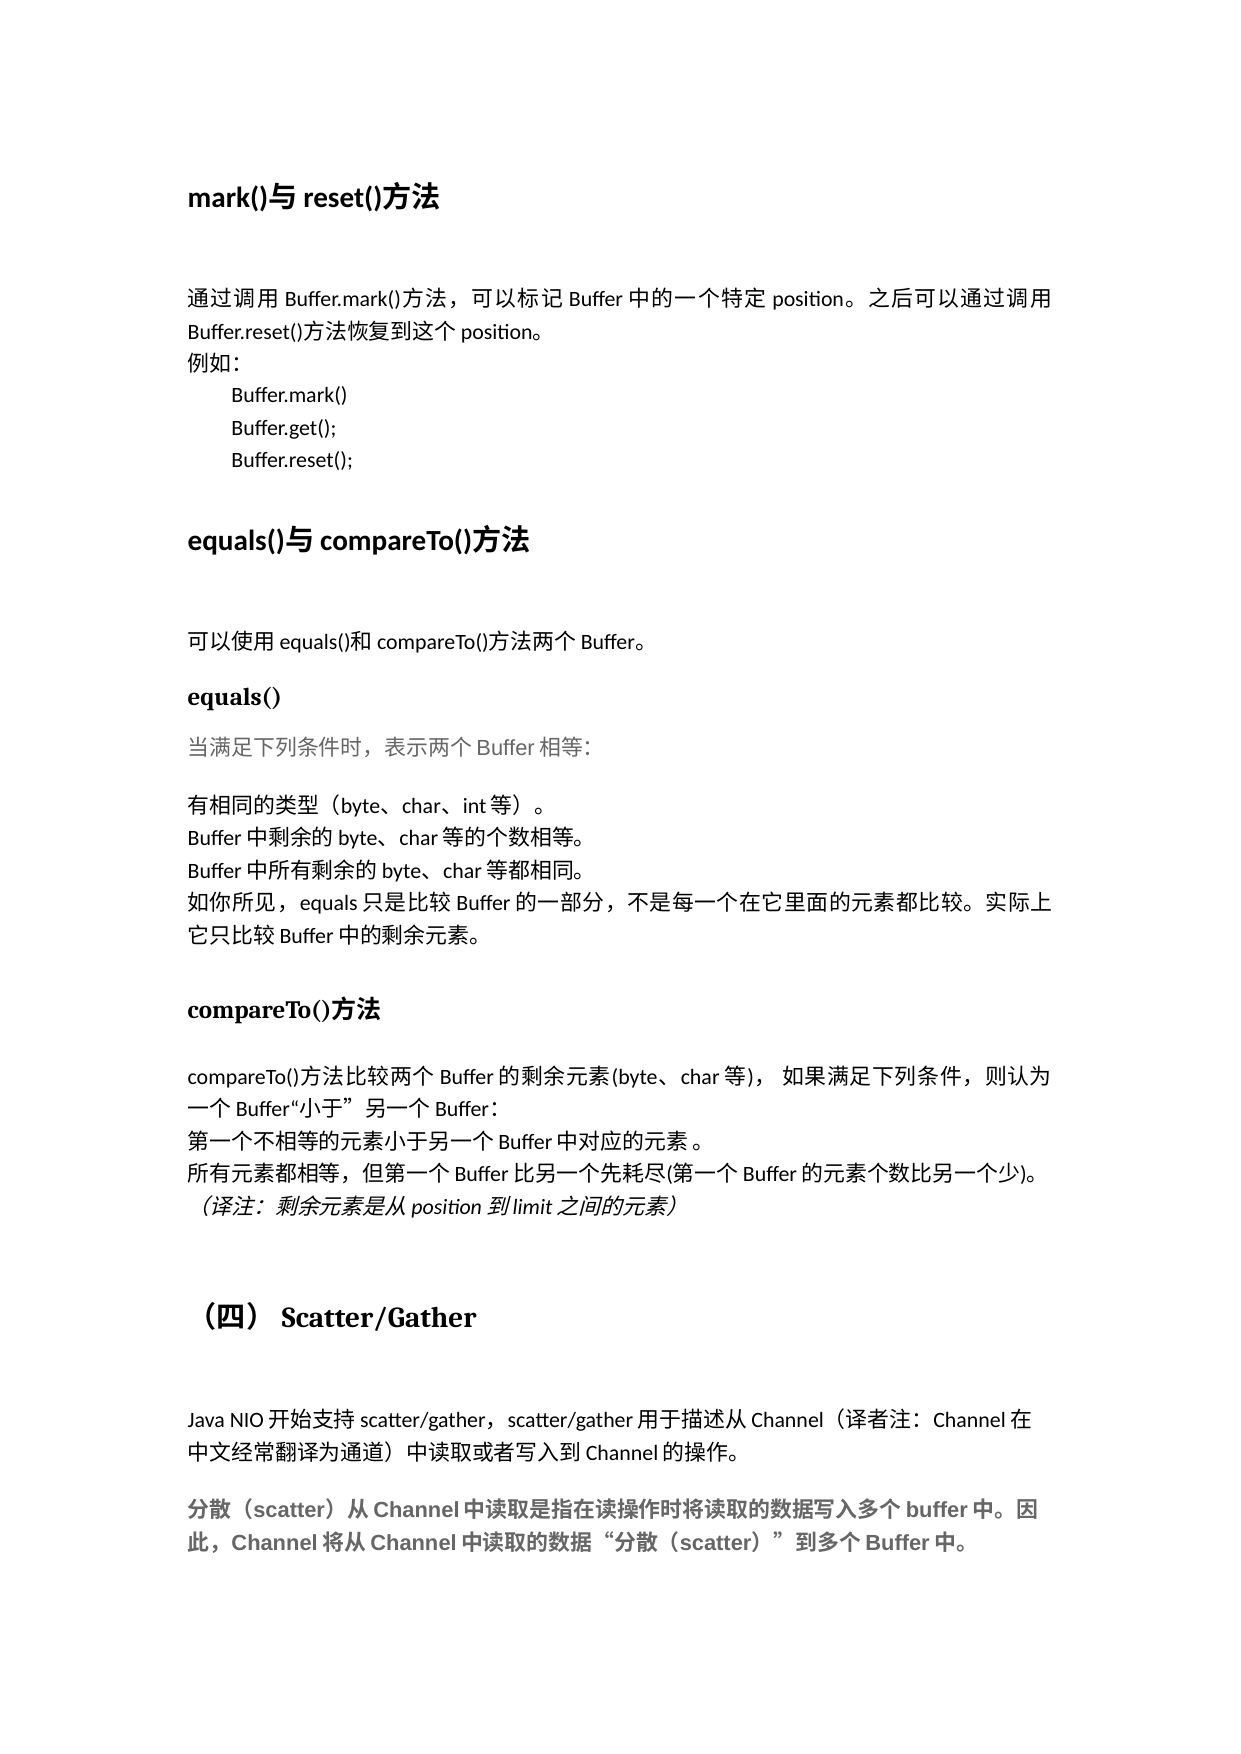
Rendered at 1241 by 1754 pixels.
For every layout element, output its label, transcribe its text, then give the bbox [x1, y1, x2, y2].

text Buffer中所有剩余的byte、char等都相同。 [187, 852, 1053, 885]
text 例如： [187, 346, 1053, 378]
text Buffer.get(); [187, 411, 1053, 443]
text 第一个不相等的元素小于另一个Buffer中对应的元素 。 [187, 1123, 1053, 1156]
text （译注：剩余元素是从 position到limit之间的元素） [187, 1188, 1053, 1221]
text 有相同的类型（byte、char、int等）。 [187, 787, 1053, 820]
text Java NIO开始支持scatter/gather，scatter/gather用于描述从Channel（译者注：Channel在中文经常翻译为通道）中读取或者写入到Channel的操作。 [187, 1402, 1053, 1467]
text 可以使用equals()和compareTo()方法两个Buffer。 [187, 624, 1053, 656]
subtitle compareTo()方法 [187, 975, 1053, 1040]
subtitle equals() [187, 681, 1053, 714]
subtitle equals()与compareTo()方法 [187, 505, 1053, 570]
text Buffer中剩余的byte、char等的个数相等。 [187, 820, 1053, 852]
text Buffer.reset(); [187, 443, 1053, 476]
subtitle （四） Scatter/Gather [187, 1283, 1053, 1348]
text 通过调用Buffer.mark()方法，可以标记Buffer中的一个特定position。之后可以通过调用Buffer.reset()方法恢复到这个position。 [187, 281, 1053, 346]
text Buffer.mark() [187, 378, 1053, 411]
text 当满足下列条件时，表示两个Buffer相等： [187, 730, 1053, 762]
text 所有元素都相等，但第一个Buffer比另一个先耗尽(第一个Buffer的元素个数比另一个少)。 [187, 1156, 1053, 1188]
text compareTo()方法比较两个Buffer的剩余元素(byte、char等)， 如果满足下列条件，则认为一个Buffer“小于”另一个Buffer： [187, 1058, 1053, 1123]
subtitle mark()与reset()方法 [187, 162, 1053, 227]
text 分散（scatter）从Channel中读取是指在读操作时将读取的数据写入多个buffer中。因此，Channel将从Channel中读取的数据“分散（scatter）”到多个Buffer中。 [187, 1492, 1053, 1557]
text 如你所见，equals只是比较Buffer的一部分，不是每一个在它里面的元素都比较。实际上，它只比较Buffer中的剩余元素。 [187, 885, 1053, 950]
